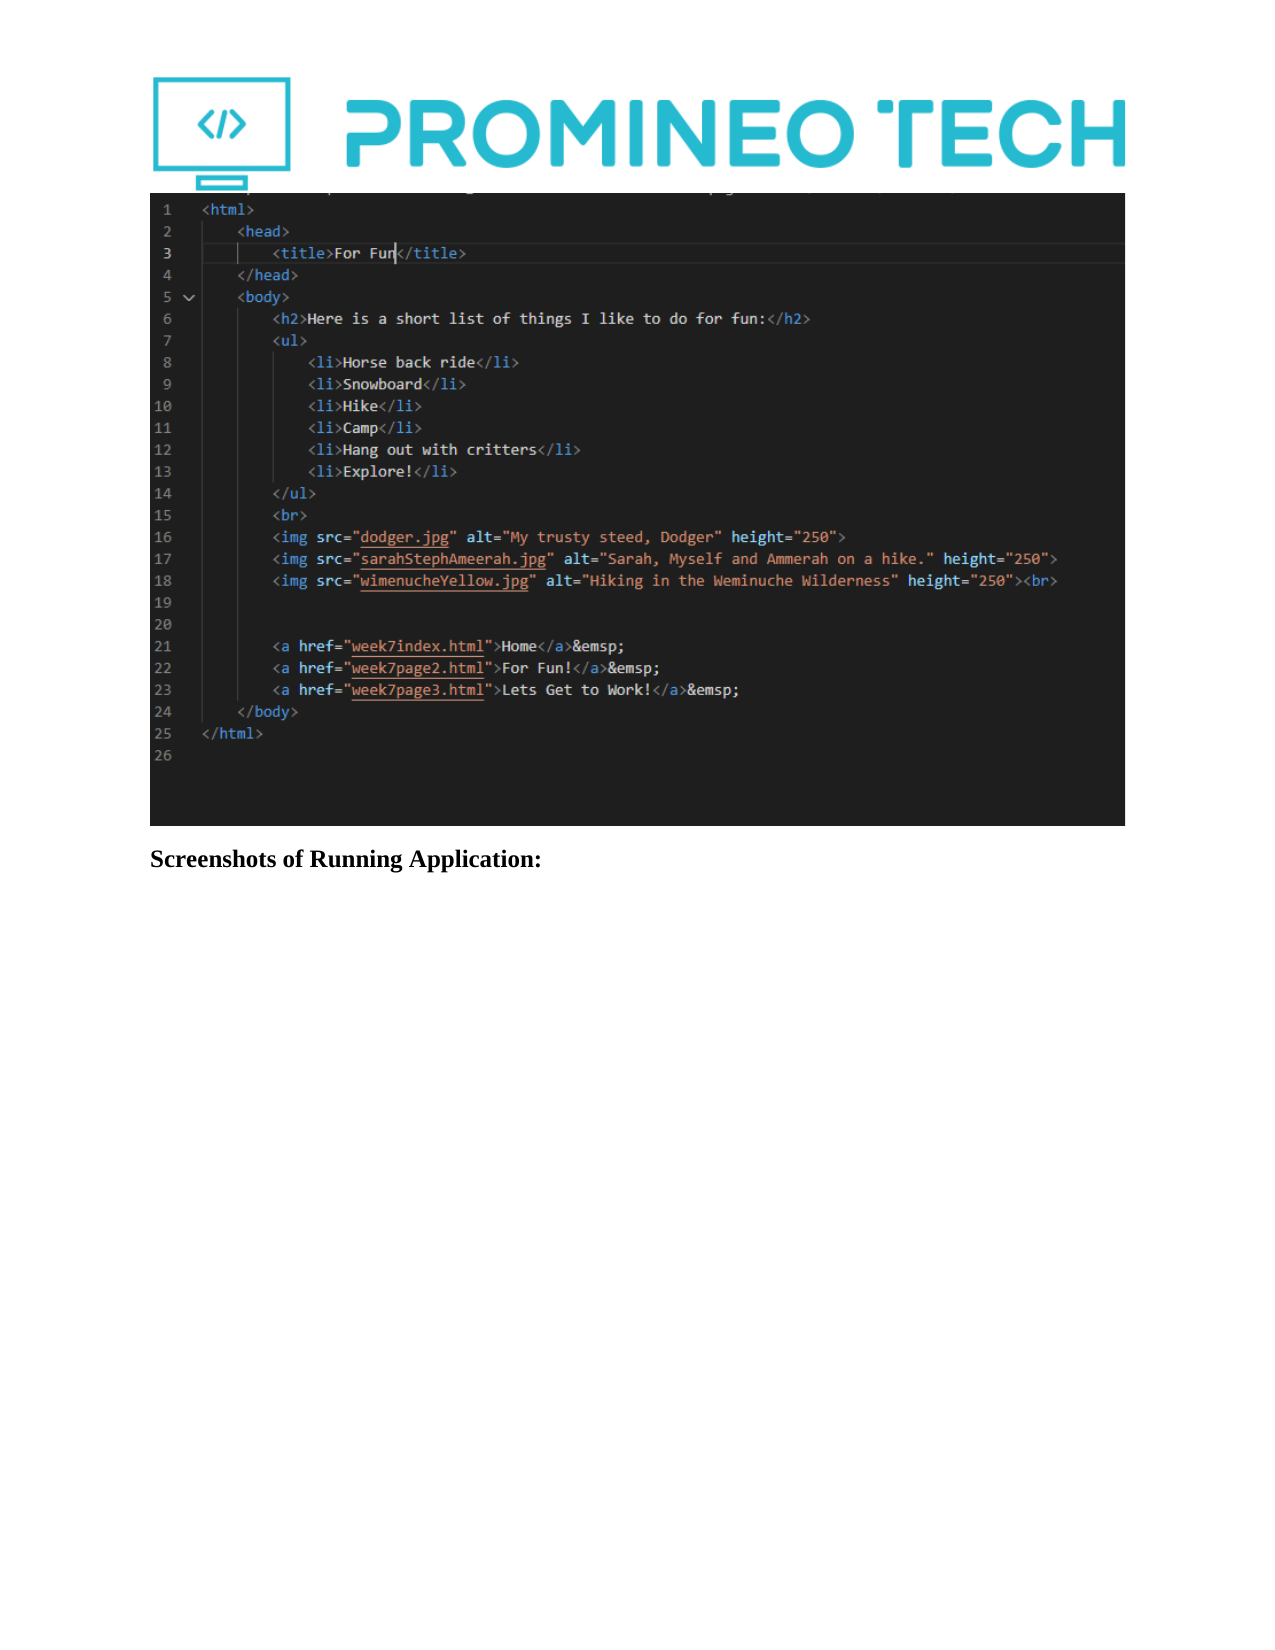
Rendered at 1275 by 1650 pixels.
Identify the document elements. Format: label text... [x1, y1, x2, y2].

picture [150, 75, 1125, 826]
text Screenshots of Running Application: [150, 844, 1125, 873]
